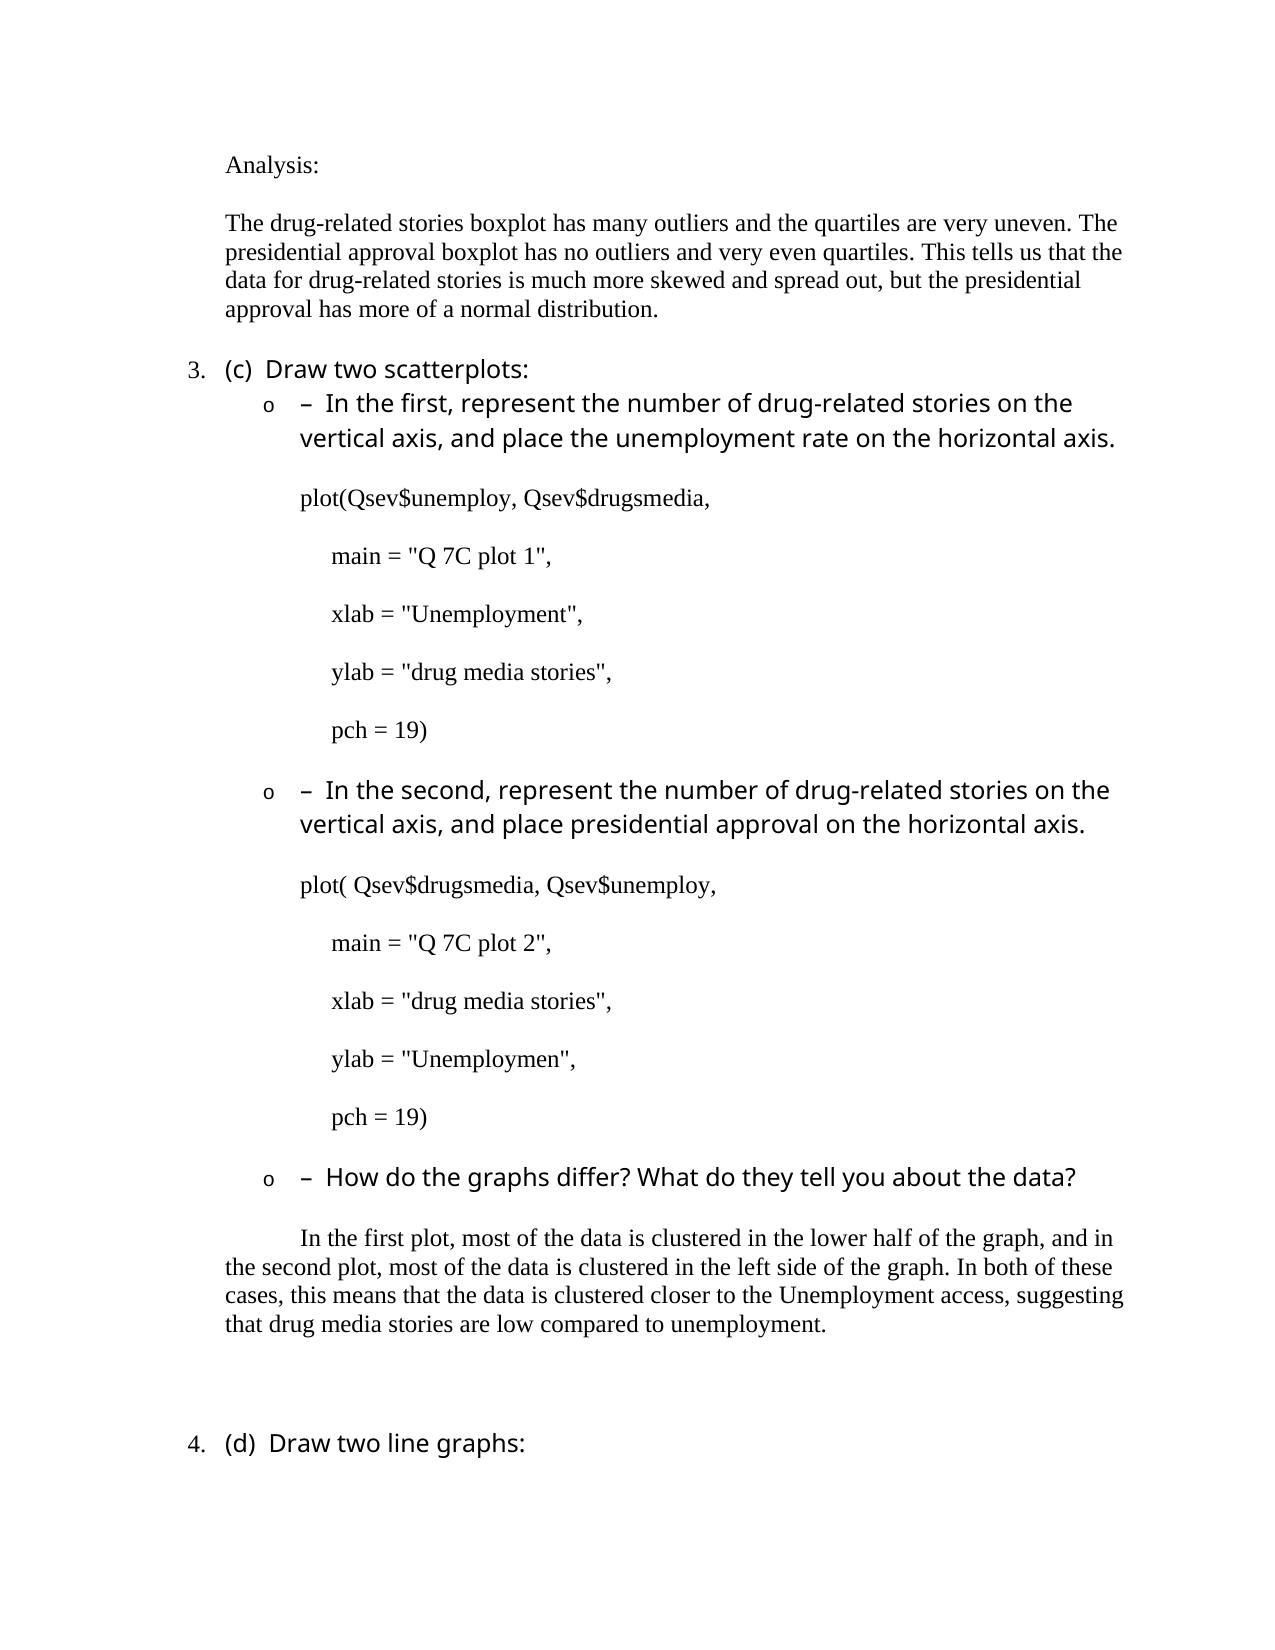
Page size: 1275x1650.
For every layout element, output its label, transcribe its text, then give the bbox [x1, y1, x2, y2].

text plot(Qsev$unemploy, Qsev$drugsmedia, [300, 483, 1125, 512]
text plot( Qsev$drugsmedia, Qsev$unemploy, [300, 870, 1125, 899]
text ylab = "drug media stories", [300, 657, 1125, 686]
list (c) Draw two scatterplots: [187, 352, 1125, 386]
text pch = 19) [300, 715, 1125, 744]
text Analysis: [225, 150, 1125, 179]
list – In the first, represent the number of drug-related stories on the vertical axis, and place the unemployment rate on the horizontal axis. [262, 386, 1125, 454]
text xlab = "drug media stories", [300, 986, 1125, 1015]
list – How do the graphs differ? What do they tell you about the data? [262, 1160, 1125, 1194]
text main = "Q 7C plot 1", [300, 541, 1125, 570]
text The drug-related stories boxplot has many outliers and the quartiles are very uneven. The presidential approval boxplot has no outliers and very even quartiles. This tells us that the data for drug-related stories is much more skewed and spread out, but the presidential approval has more of a normal distribution. [225, 208, 1125, 323]
list (d) Draw two line graphs: [187, 1425, 1125, 1459]
text main = "Q 7C plot 2", [300, 928, 1125, 957]
text In the first plot, most of the data is clustered in the lower half of the graph, and in the second plot, most of the data is clustered in the left side of the graph. In both of these cases, this means that the data is clustered closer to the Unemployment access, suggesting that drug media stories are low compared to unemployment. [225, 1223, 1125, 1338]
text xlab = "Unemployment", [300, 599, 1125, 628]
text ylab = "Unemploymen", [300, 1044, 1125, 1073]
list – In the second, represent the number of drug-related stories on the vertical axis, and place presidential approval on the horizontal axis. [262, 773, 1125, 841]
text pch = 19) [300, 1102, 1125, 1131]
